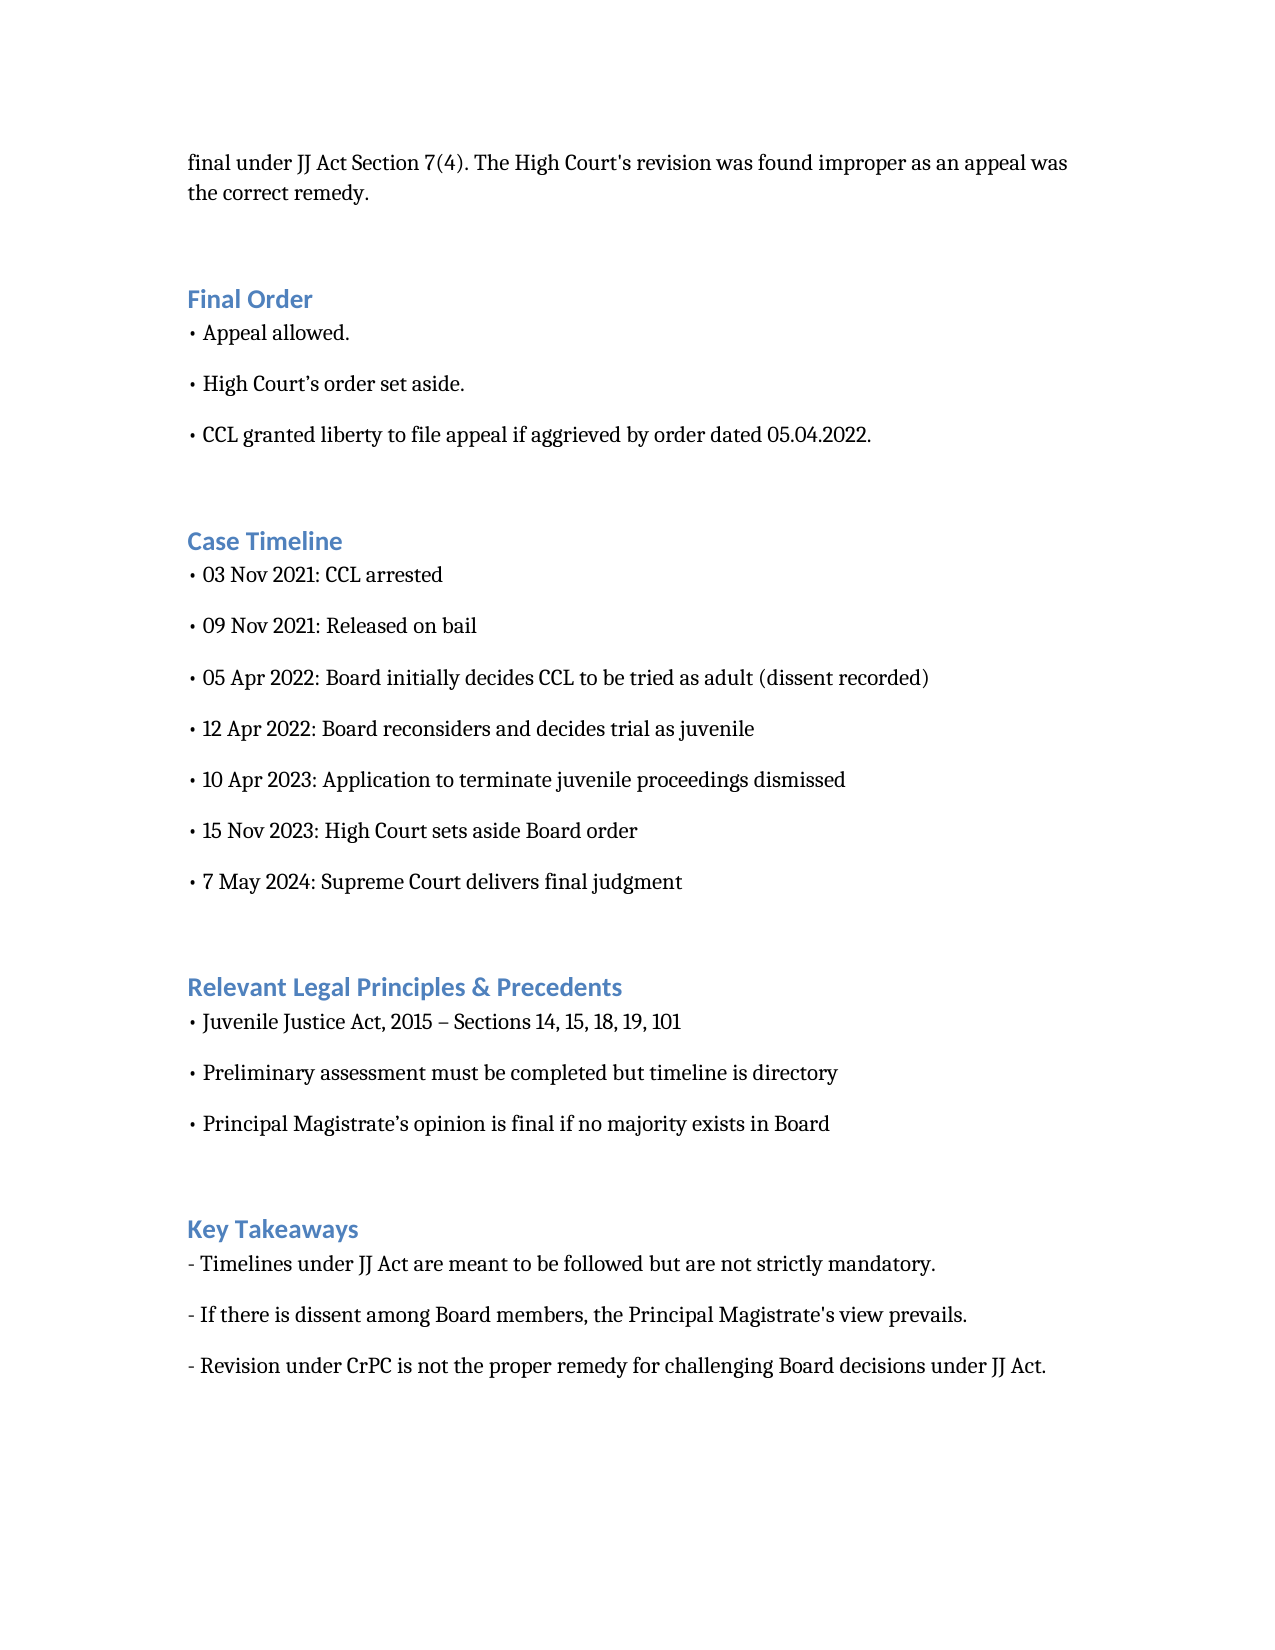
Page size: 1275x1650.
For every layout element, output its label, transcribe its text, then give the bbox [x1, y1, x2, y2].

text • 7 May 2024: Supreme Court delivers final judgment [187, 868, 1087, 895]
subtitle Key Takeaways [187, 1213, 1087, 1246]
text • 05 Apr 2022: Board initially decides CCL to be tried as adult (dissent recorded) [187, 664, 1087, 691]
subtitle Case Timeline [187, 524, 1087, 557]
text - Timelines under JJ Act are meant to be followed but are not strictly mandatory. [187, 1251, 1087, 1277]
text - Revision under CrPC is not the proper remedy for challenging Board decisions under JJ Act. [187, 1353, 1087, 1379]
text • 15 Nov 2023: High Court sets aside Board order [187, 817, 1087, 844]
text • Appeal allowed. [187, 320, 1087, 347]
text • 12 Apr 2022: Board reconsiders and decides trial as juvenile [187, 715, 1087, 742]
text • High Court’s order set aside. [187, 371, 1087, 398]
text • Preliminary assessment must be completed but timeline is directory [187, 1059, 1087, 1086]
subtitle Final Order [187, 282, 1087, 315]
subtitle Relevant Legal Principles & Precedents [187, 971, 1087, 1004]
text • 10 Apr 2023: Application to terminate juvenile proceedings dismissed [187, 766, 1087, 793]
text • 09 Nov 2021: Released on bail [187, 613, 1087, 640]
text • Juvenile Justice Act, 2015 – Sections 14, 15, 18, 19, 101 [187, 1008, 1087, 1035]
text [187, 150, 1087, 207]
text - If there is dissent among Board members, the Principal Magistrate's view prevails. [187, 1302, 1087, 1328]
text • 03 Nov 2021: CCL arrested [187, 562, 1087, 589]
text • CCL granted liberty to file appeal if aggrieved by order dated 05.04.2022. [187, 422, 1087, 449]
text • Principal Magistrate’s opinion is final if no majority exists in Board [187, 1111, 1087, 1137]
